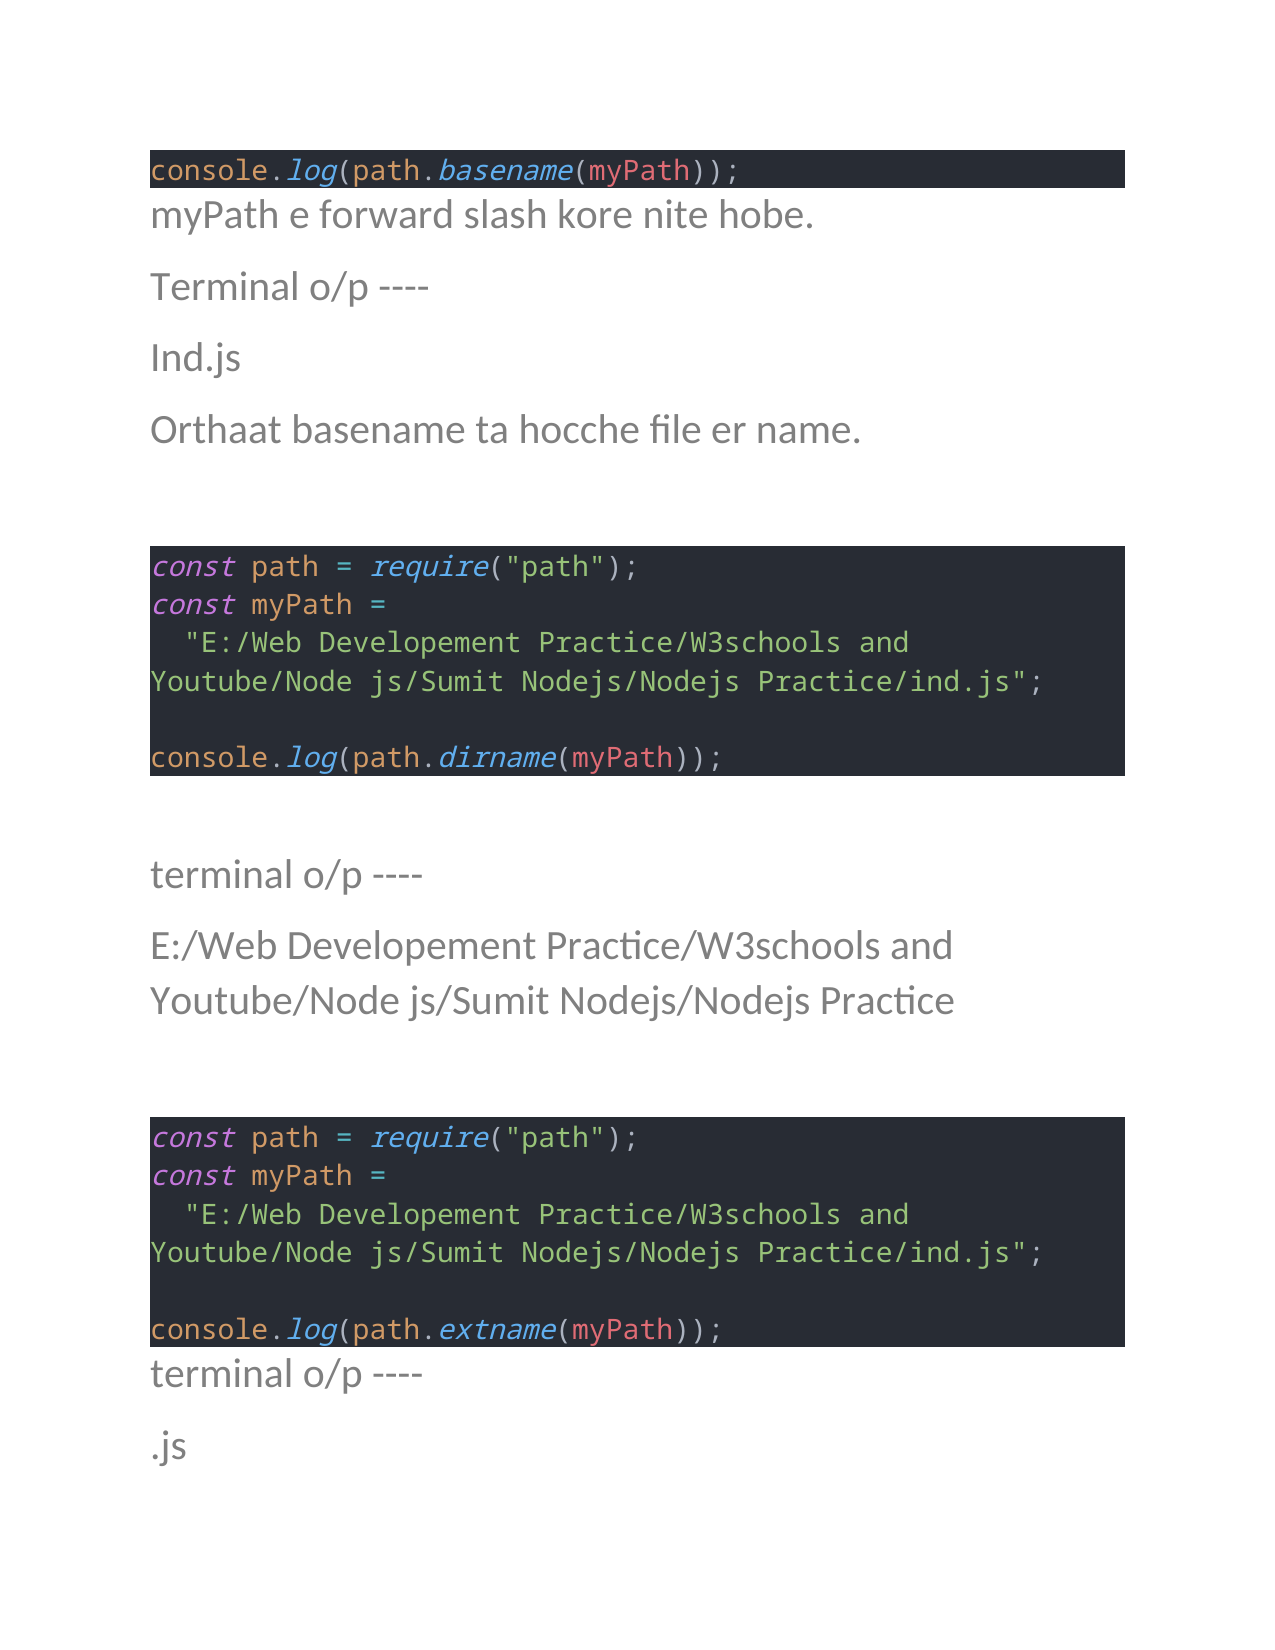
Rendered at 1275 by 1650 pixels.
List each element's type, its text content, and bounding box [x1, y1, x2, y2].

text .js [150, 1419, 1125, 1470]
text terminal o/p ---- [150, 1347, 1125, 1398]
text E:/Web Developement Practice/W3schools and Youtube/Node js/Sumit Nodejs/Nodejs Practice [150, 919, 1125, 1025]
text const myPath = [150, 584, 1125, 623]
text "E:/Web Developement Practice/W3schools and Youtube/Node js/Sumit Nodejs/Nodejs Practice/ind.js"; [150, 623, 1125, 699]
text myPath e forward slash kore nite hobe. [150, 188, 1125, 239]
text const myPath = [150, 1156, 1125, 1194]
text const path = require("path"); [150, 1117, 1125, 1156]
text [150, 1194, 1125, 1271]
text console.log(path.dirname(myPath)); [150, 738, 1125, 776]
text Orthaat basename ta hocche file er name. [150, 403, 1125, 454]
text Ind.js [150, 331, 1125, 382]
text const path = require("path"); [150, 546, 1125, 584]
text console.log(path.basename(myPath)); [150, 150, 1125, 188]
text terminal o/p ---- [150, 848, 1125, 898]
text Terminal o/p ---- [150, 260, 1125, 311]
text console.log(path.extname(myPath)); [150, 1309, 1125, 1347]
